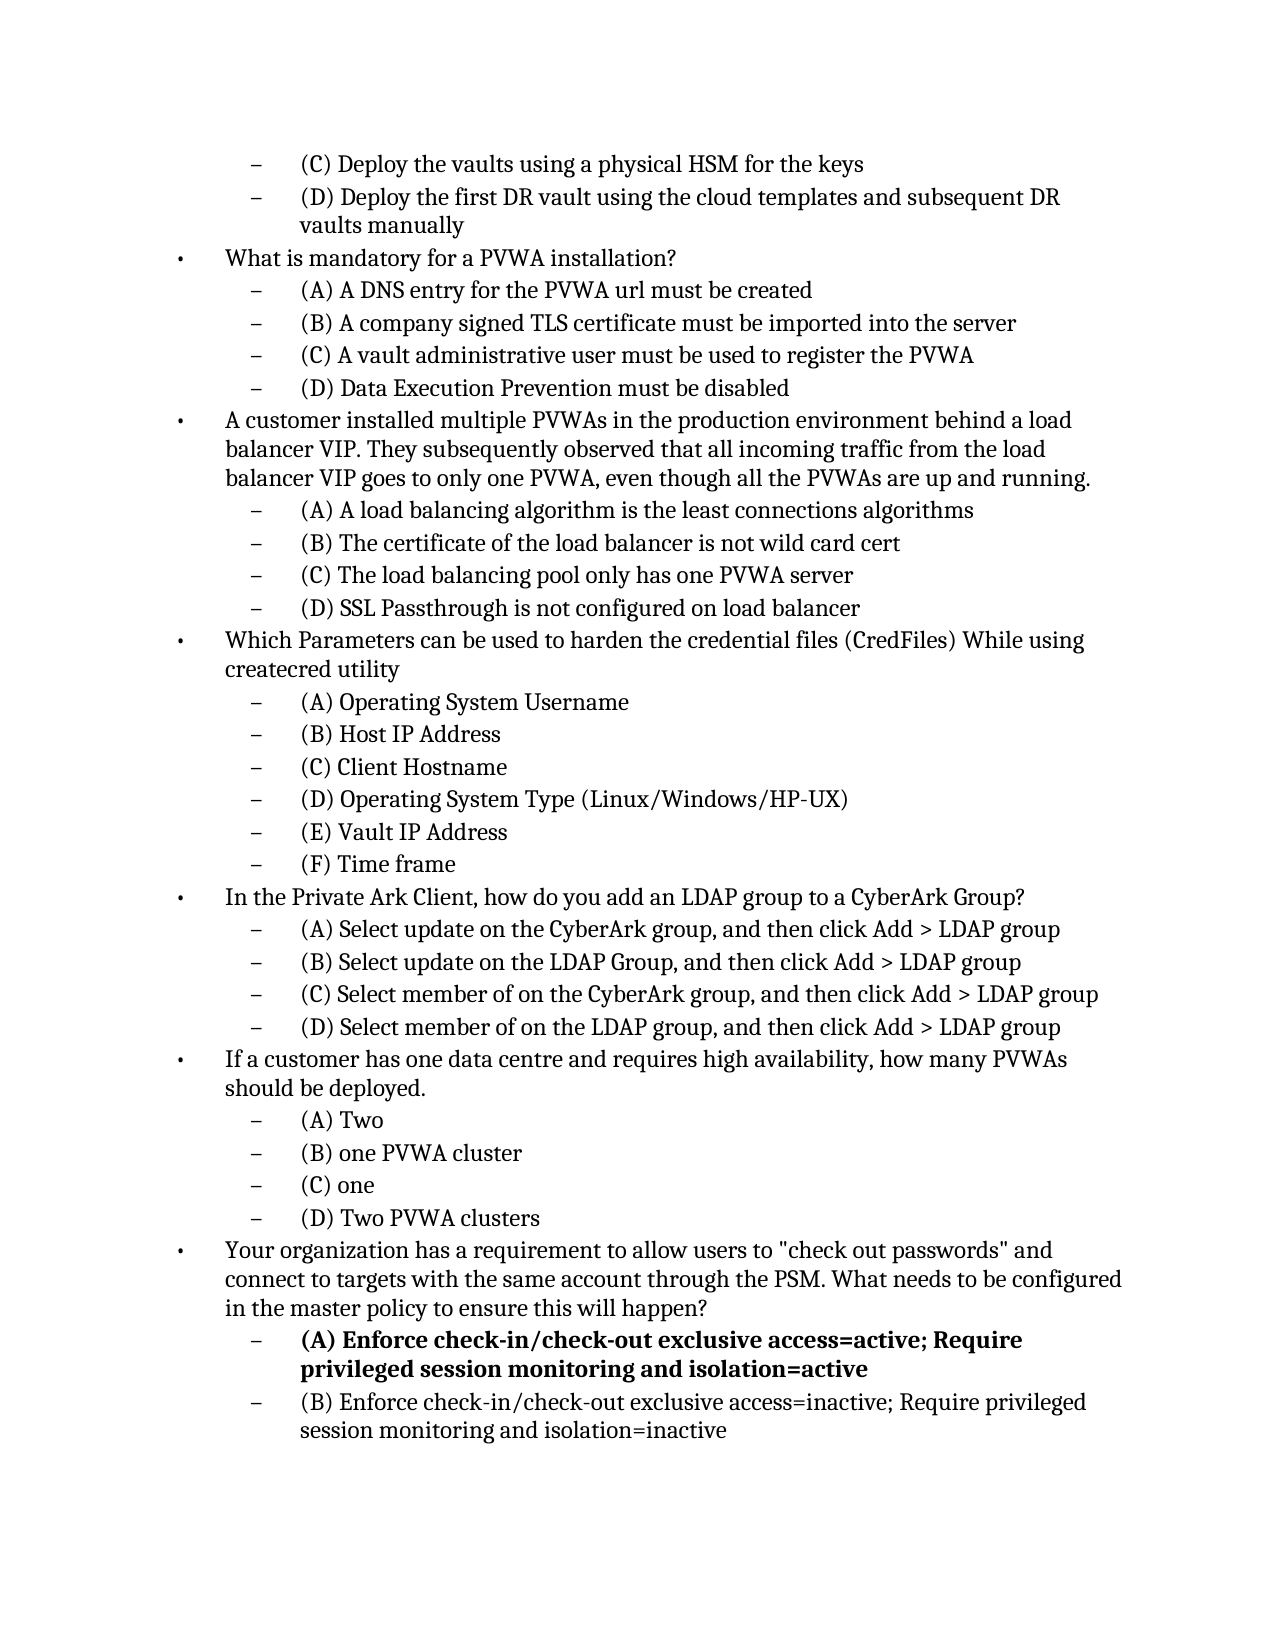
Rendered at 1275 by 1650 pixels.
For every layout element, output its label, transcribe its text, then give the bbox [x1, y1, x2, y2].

list A customer installed multiple PVWAs in the production environment behind a load balancer VIP. They subsequently observed that all incoming traffic from the load balancer VIP goes to only one PVWA, even though all the PVWAs are up and running. [175, 406, 1125, 492]
list (B) Select update on the LDAP Group, and then click Add > LDAP group [250, 947, 1125, 976]
list (B) A company signed TLS certificate must be imported into the server [250, 309, 1125, 337]
list (E) Vault IP Address [250, 817, 1125, 846]
list (B) Host IP Address [250, 720, 1125, 749]
list (A) A DNS entry for the PVWA url must be created [250, 276, 1125, 305]
list (C) Select member of on the CyberArk group, and then click Add > LDAP group [250, 980, 1125, 1009]
list Your organization has a requirement to allow users to "check out passwords" and connect to targets with the same account through the PSM. What needs to be configured in the master policy to ensure this will happen? [175, 1236, 1125, 1322]
list In the Private Ark Client, how do you add an LDAP group to a CyberArk Group? [175, 882, 1125, 911]
list (B) The certificate of the load balancer is not wild card cert [250, 529, 1125, 557]
list (D) Data Execution Prevention must be disabled [250, 374, 1125, 402]
list (C) one [250, 1171, 1125, 1200]
list (A) A load balancing algorithm is the least connections algorithms [250, 496, 1125, 525]
list Which Parameters can be used to harden the credential files (CredFiles) While using createcred utility [175, 626, 1125, 684]
list (B) Enforce check-in/check-out exclusive access=inactive; Require privileged session monitoring and isolation=inactive [250, 1387, 1125, 1445]
list (F) Time frame [250, 850, 1125, 879]
list (D) SSL Passthrough is not configured on load balancer [250, 594, 1125, 622]
list (A) Select update on the CyberArk group, and then click Add > LDAP group [250, 915, 1125, 944]
list (C) Client Hostname [250, 752, 1125, 781]
list (D) Operating System Type (Linux/Windows/HP-UX) [250, 785, 1125, 814]
list (A) Two [250, 1106, 1125, 1135]
list (A) Operating System Username [250, 687, 1125, 716]
list If a customer has one data centre and requires high availability, how many PVWAs should be deployed. [175, 1045, 1125, 1102]
list (D) Deploy the first DR vault using the cloud templates and subsequent DR vaults manually [250, 182, 1125, 240]
list (C) The load balancing pool only has one PVWA server [250, 561, 1125, 590]
list (D) Select member of on the LDAP group, and then click Add > LDAP group [250, 1012, 1125, 1041]
list (A) Enforce check-in/check-out exclusive access=active; Require privileged session monitoring and isolation=active [250, 1326, 1125, 1384]
list (C) Deploy the vaults using a physical HSM for the keys [250, 150, 1125, 179]
list (C) A vault administrative user must be used to register the PVWA [250, 341, 1125, 370]
list (D) Two PVWA clusters [250, 1204, 1125, 1232]
list (B) one PVWA cluster [250, 1139, 1125, 1167]
list What is mandatory for a PVWA installation? [175, 244, 1125, 272]
